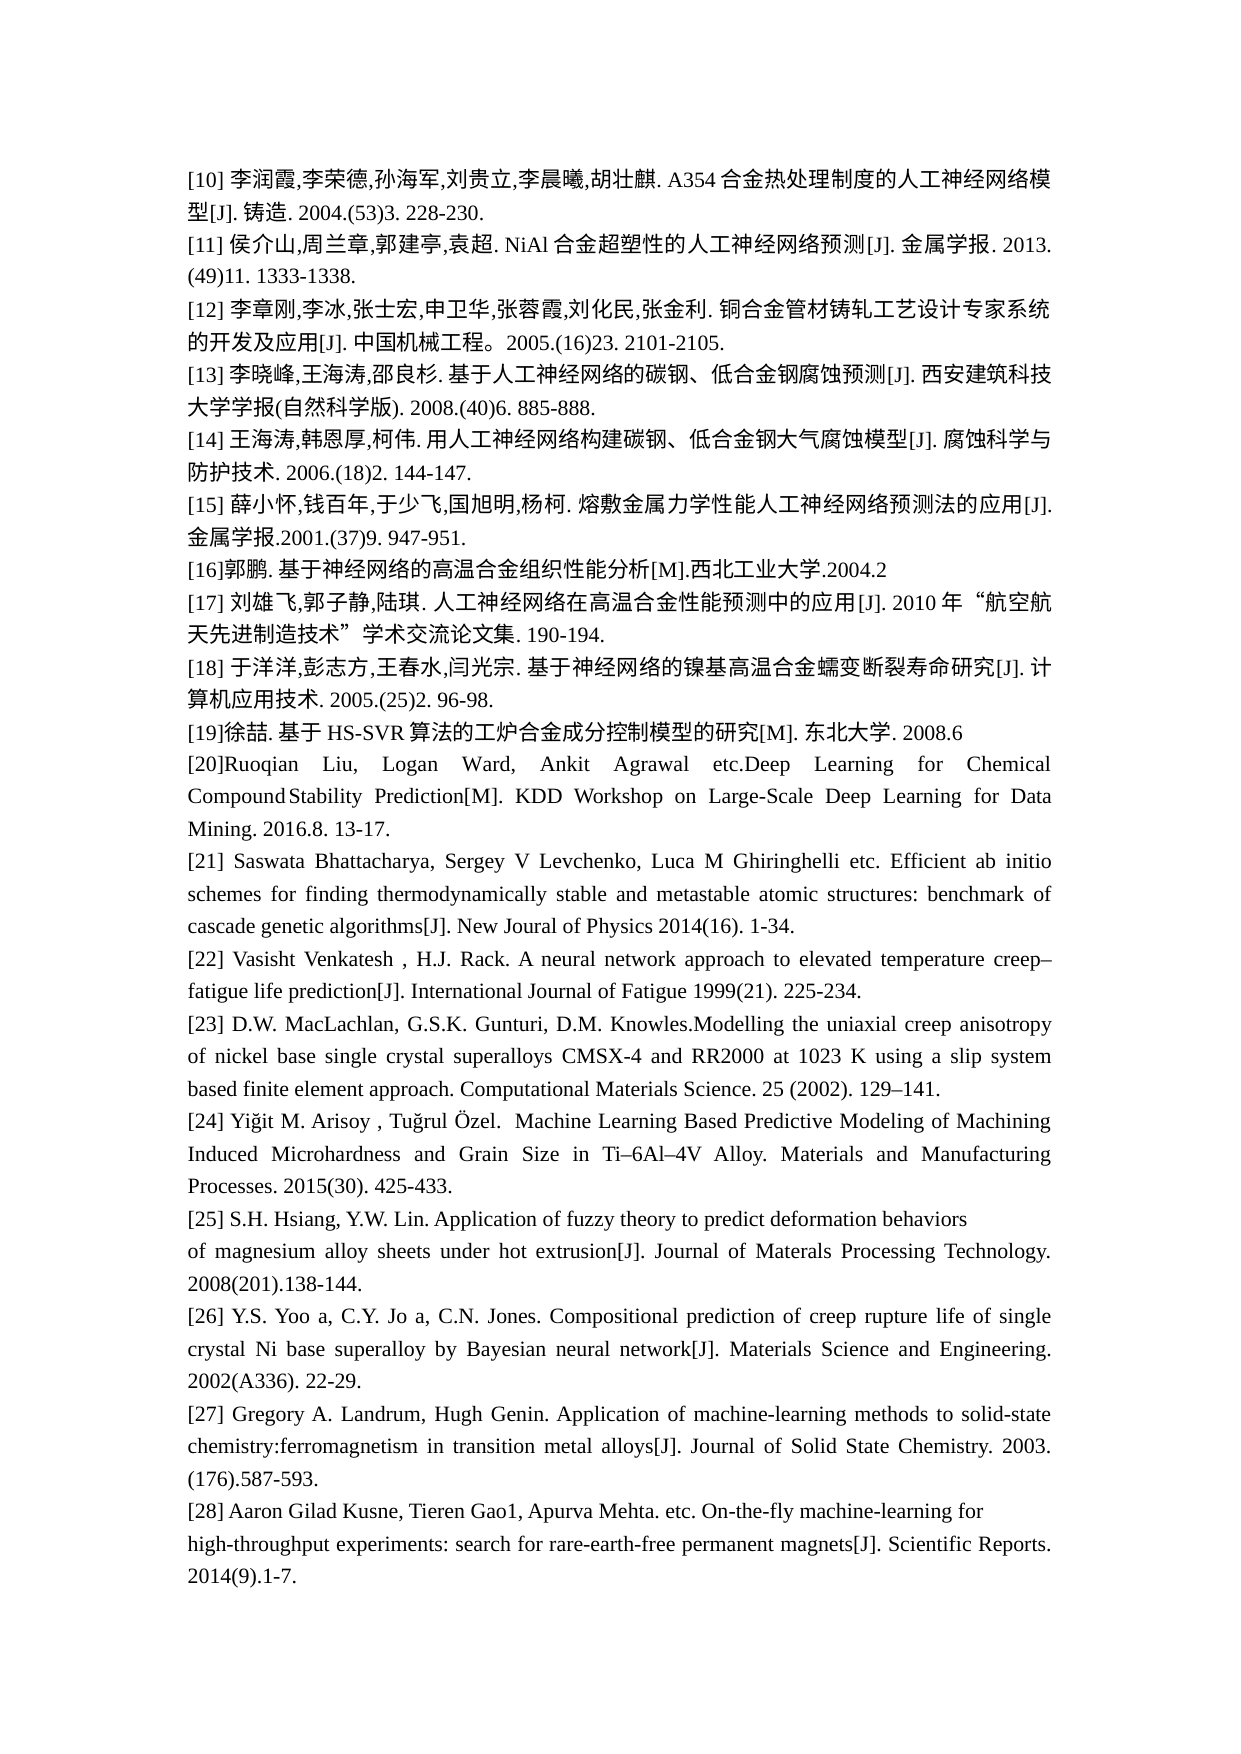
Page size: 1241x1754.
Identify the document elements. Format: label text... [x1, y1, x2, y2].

text [18] 于洋洋,彭志方,王春水,闫光宗. 基于神经网络的镍基高温合金蠕变断裂寿命研究[J]. 计算机应用技术. 2005.(25)2. 96-98. [187, 649, 1053, 714]
text [24] Yiğit M. Arisoy , Tuğrul Özel. Machine Learning Based Predictive Modeling of Machining Induced Microhardness and Grain Size in Ti–6Al–4V Alloy. Materials and Manufacturing Processes. 2015(30). 425-433. [187, 1104, 1053, 1202]
text [26] Y.S. Yoo a, C.Y. Jo a, C.N. Jones. Compositional prediction of creep rupture life of single crystal Ni base superalloy by Bayesian neural network[J]. Materials Science and Engineering. 2002(A336). 22-29. [187, 1299, 1053, 1397]
text [17] 刘雄飞,郭子静,陆琪. 人工神经网络在高温合金性能预测中的应用[J]. 2010年“航空航天先进制造技术”学术交流论文集. 190-194. [187, 584, 1053, 649]
text [11] 侯介山,周兰章,郭建亭,袁超. NiAl合金超塑性的人工神经网络预测[J]. 金属学报. 2013.(49)11. 1333-1338. [187, 227, 1053, 292]
text [28] Aaron Gilad Kusne, Tieren Gao1, Apurva Mehta. etc. On-the-fly machine-learning for [187, 1494, 1053, 1527]
text high-throughput experiments: search for rare-earth-free permanent magnets[J]. Scientific Reports. 2014(9).1-7. [187, 1527, 1053, 1592]
text [20]Ruoqian Liu, Logan Ward, Ankit Agrawal etc.Deep Learning for Chemical CompoundStability Prediction[M]. KDD Workshop on Large-Scale Deep Learning for Data Mining. 2016.8. 13-17. [187, 747, 1053, 844]
text [14] 王海涛,韩恩厚,柯伟. 用人工神经网络构建碳钢、低合金钢大气腐蚀模型[J]. 腐蚀科学与防护技术. 2006.(18)2. 144-147. [187, 422, 1053, 487]
text [21] Saswata Bhattacharya, Sergey V Levchenko, Luca M Ghiringhelli etc. Efficient ab initio schemes for finding thermodynamically stable and metastable atomic structures: benchmark of cascade genetic algorithms[J]. New Joural of Physics 2014(16). 1-34. [187, 844, 1053, 942]
text [16]郭鹏. 基于神经网络的高温合金组织性能分析[M].西北工业大学.2004.2 [187, 552, 1053, 584]
text [22] Vasisht Venkatesh , H.J. Rack. A neural network approach to elevated temperature creep–fatigue life prediction[J]. International Journal of Fatigue 1999(21). 225-234. [187, 942, 1053, 1007]
text [13] 李晓峰,王海涛,邵良杉. 基于人工神经网络的碳钢、低合金钢腐蚀预测[J]. 西安建筑科技大学学报(自然科学版). 2008.(40)6. 885-888. [187, 357, 1053, 422]
text [15] 薛小怀,钱百年,于少飞,国旭明,杨柯. 熔敷金属力学性能人工神经网络预测法的应用[J]. 金属学报.2001.(37)9. 947-951. [187, 487, 1053, 552]
text [23] D.W. MacLachlan, G.S.K. Gunturi, D.M. Knowles.Modelling the uniaxial creep anisotropy of nickel base single crystal superalloys CMSX-4 and RR2000 at 1023 K using a slip system based finite element approach. Computational Materials Science. 25 (2002). 129–141. [187, 1007, 1053, 1104]
text [27] Gregory A. Landrum, Hugh Genin. Application of machine-learning methods to solid-state chemistry:ferromagnetism in transition metal alloys[J]. Journal of Solid State Chemistry. 2003.(176).587-593. [187, 1397, 1053, 1494]
text [19]徐喆. 基于HS-SVR算法的工炉合金成分控制模型的研究[M]. 东北大学. 2008.6 [187, 714, 1053, 747]
text [12] 李章刚,李冰,张士宏,申卫华,张蓉霞,刘化民,张金利. 铜合金管材铸轧工艺设计专家系统的开发及应用[J]. 中国机械工程。2005.(16)23. 2101-2105. [187, 292, 1053, 357]
text [10] 李润霞,李荣德,孙海军,刘贵立,李晨曦,胡壮麒. A354合金热处理制度的人工神经网络模型[J]. 铸造. 2004.(53)3. 228-230. [187, 162, 1053, 227]
text [25] S.H. Hsiang, Y.W. Lin. Application of fuzzy theory to predict deformation behaviors [187, 1202, 1053, 1234]
text of magnesium alloy sheets under hot extrusion[J]. Journal of Materals Processing Technology. 2008(201).138-144. [187, 1234, 1053, 1299]
